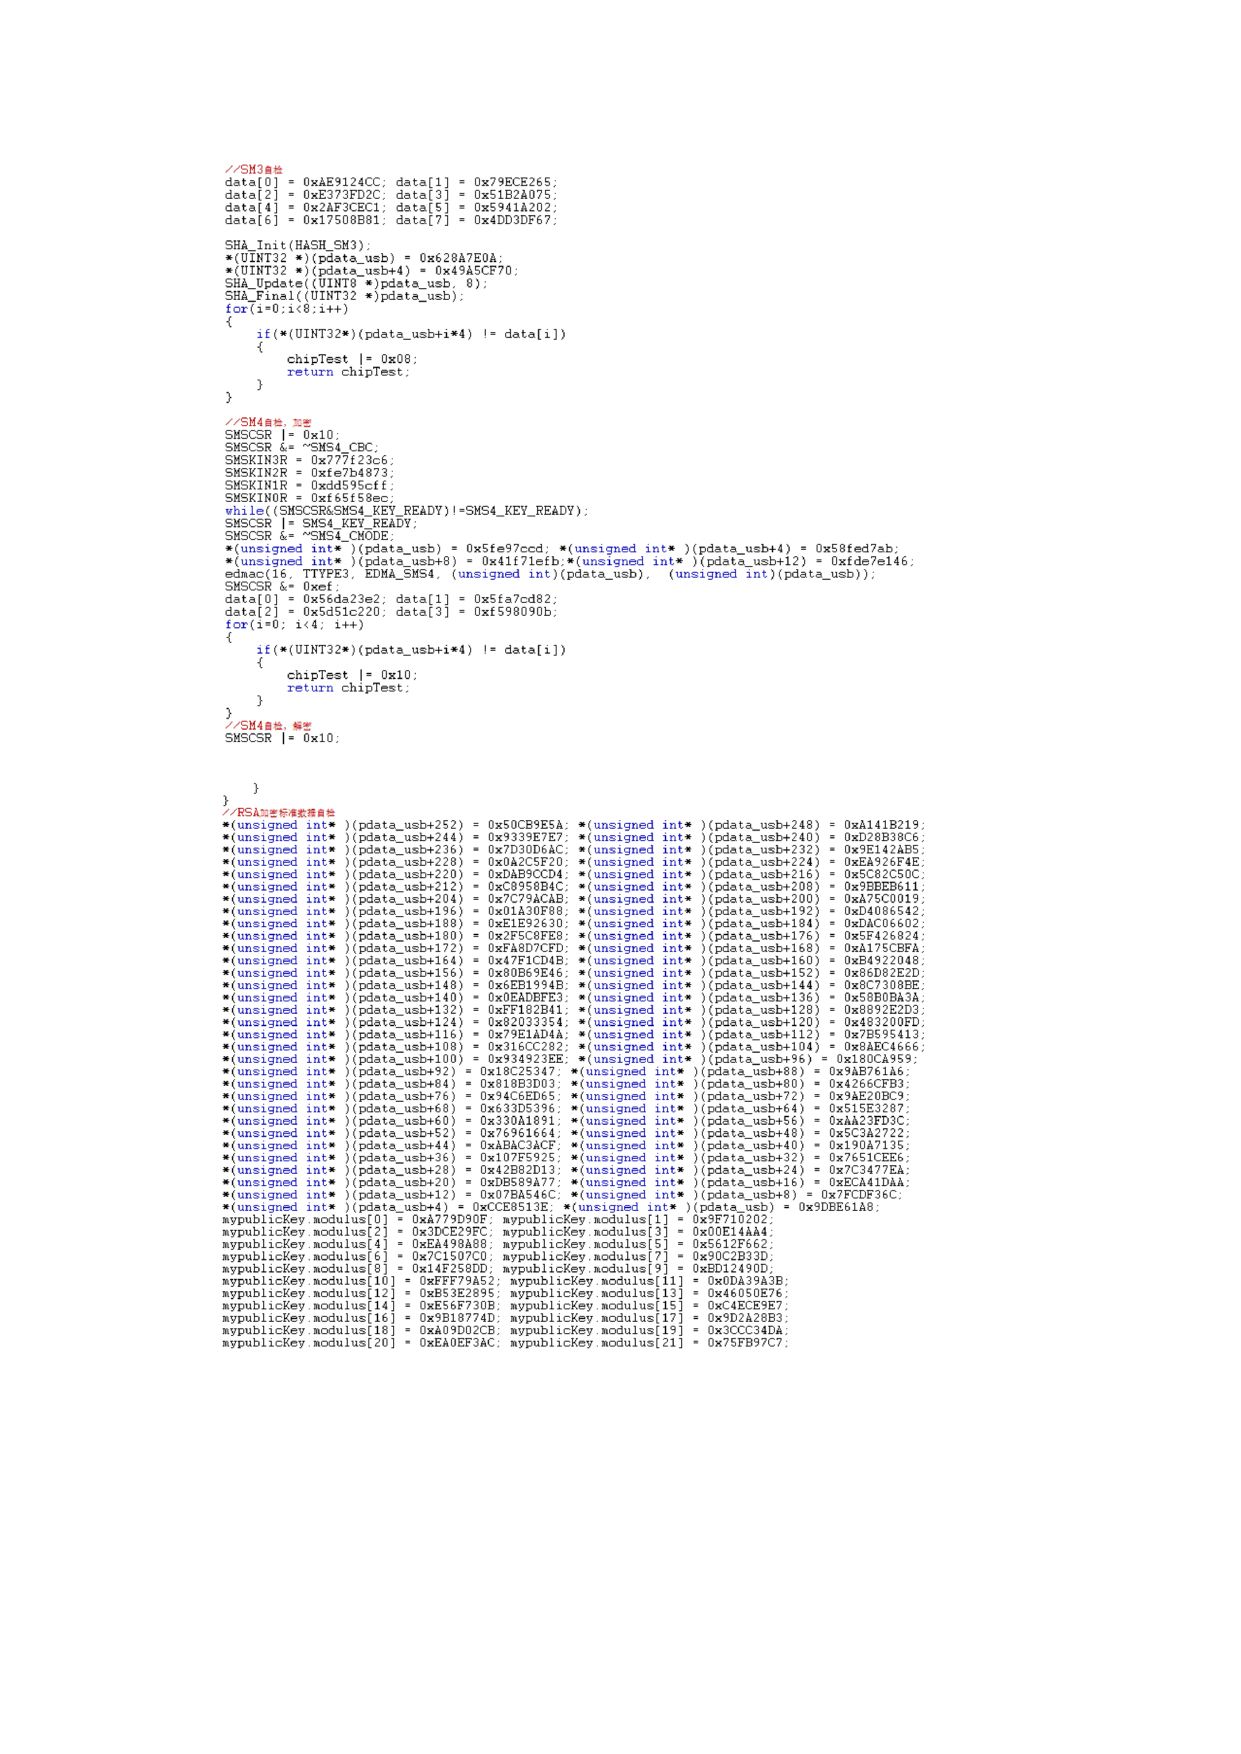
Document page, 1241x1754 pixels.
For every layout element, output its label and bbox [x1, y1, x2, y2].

picture [187, 162, 1053, 749]
picture [187, 779, 1053, 1357]
